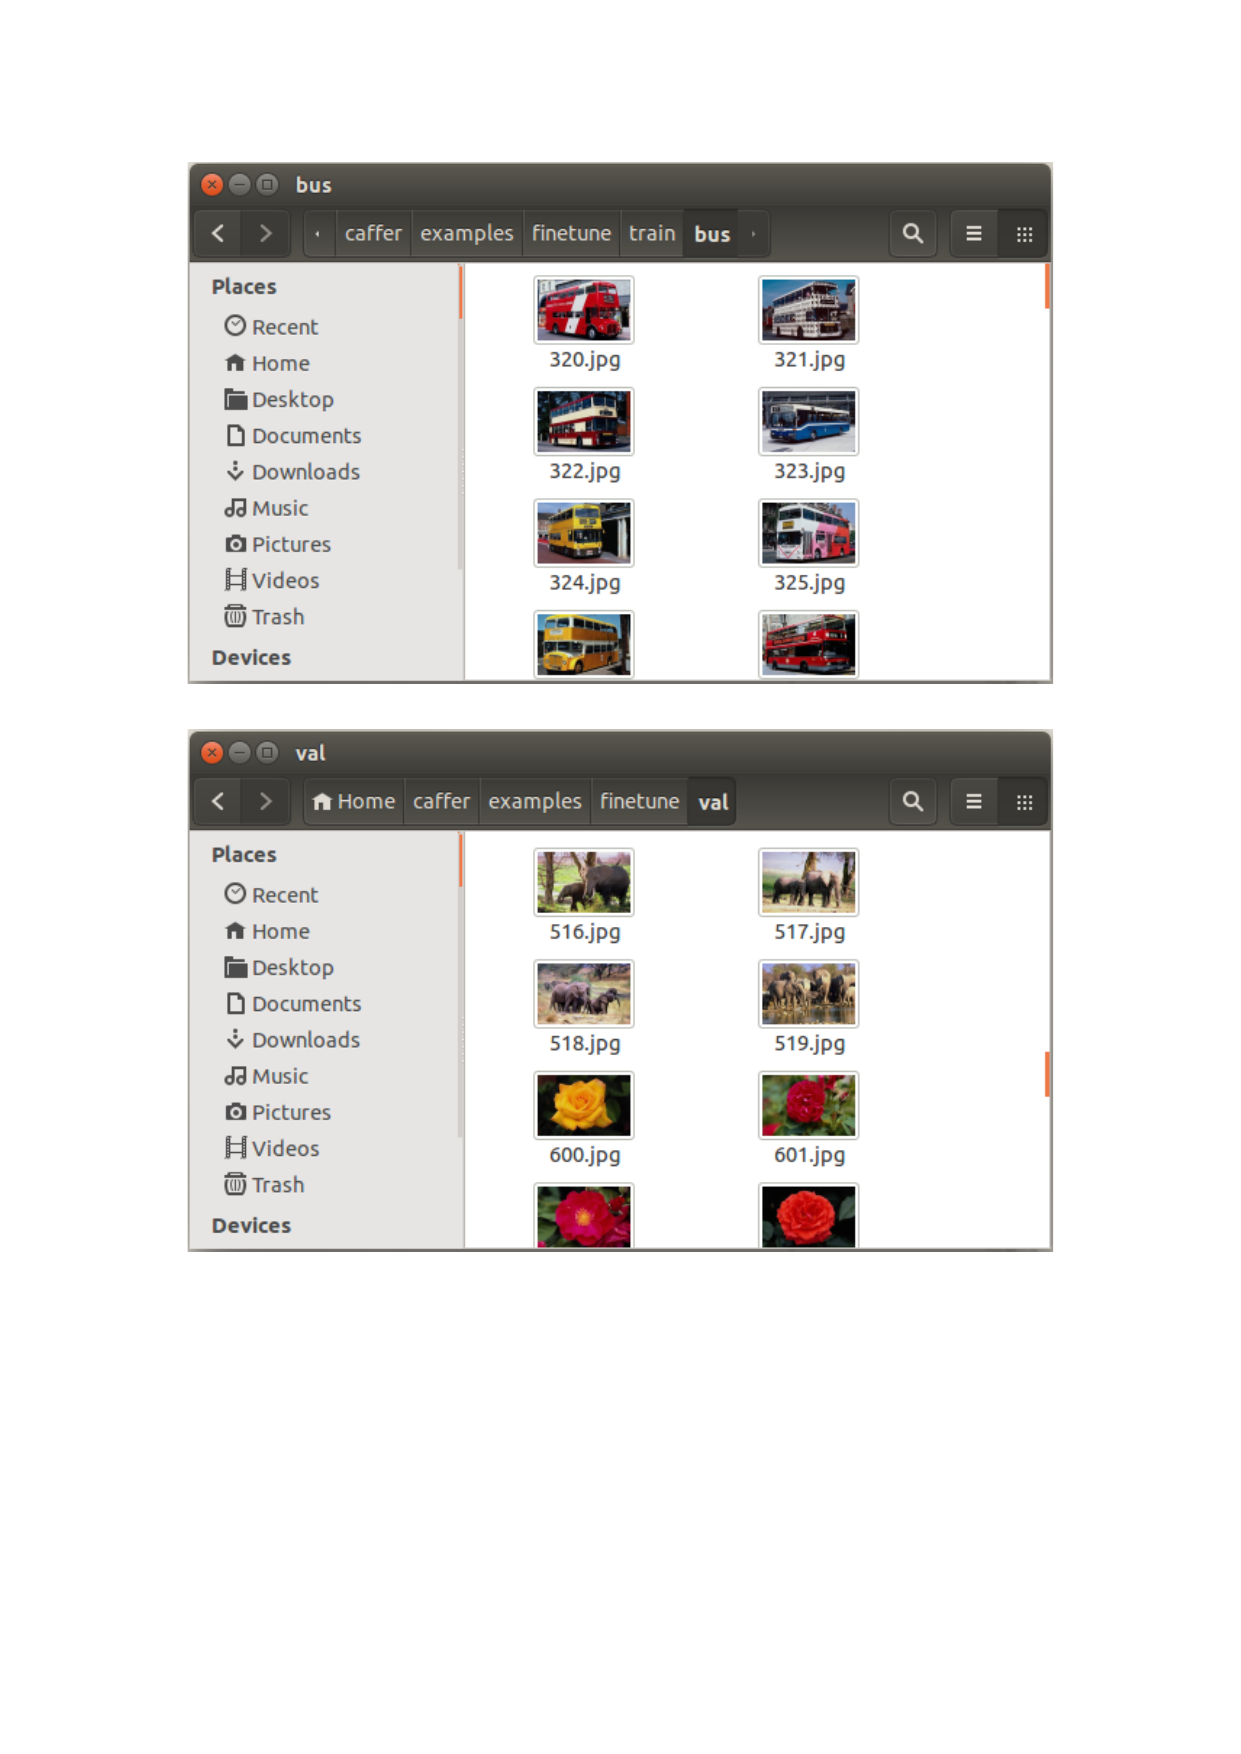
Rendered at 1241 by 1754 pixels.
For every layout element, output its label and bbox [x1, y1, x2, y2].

picture [187, 162, 1054, 684]
picture [187, 729, 1054, 1252]
